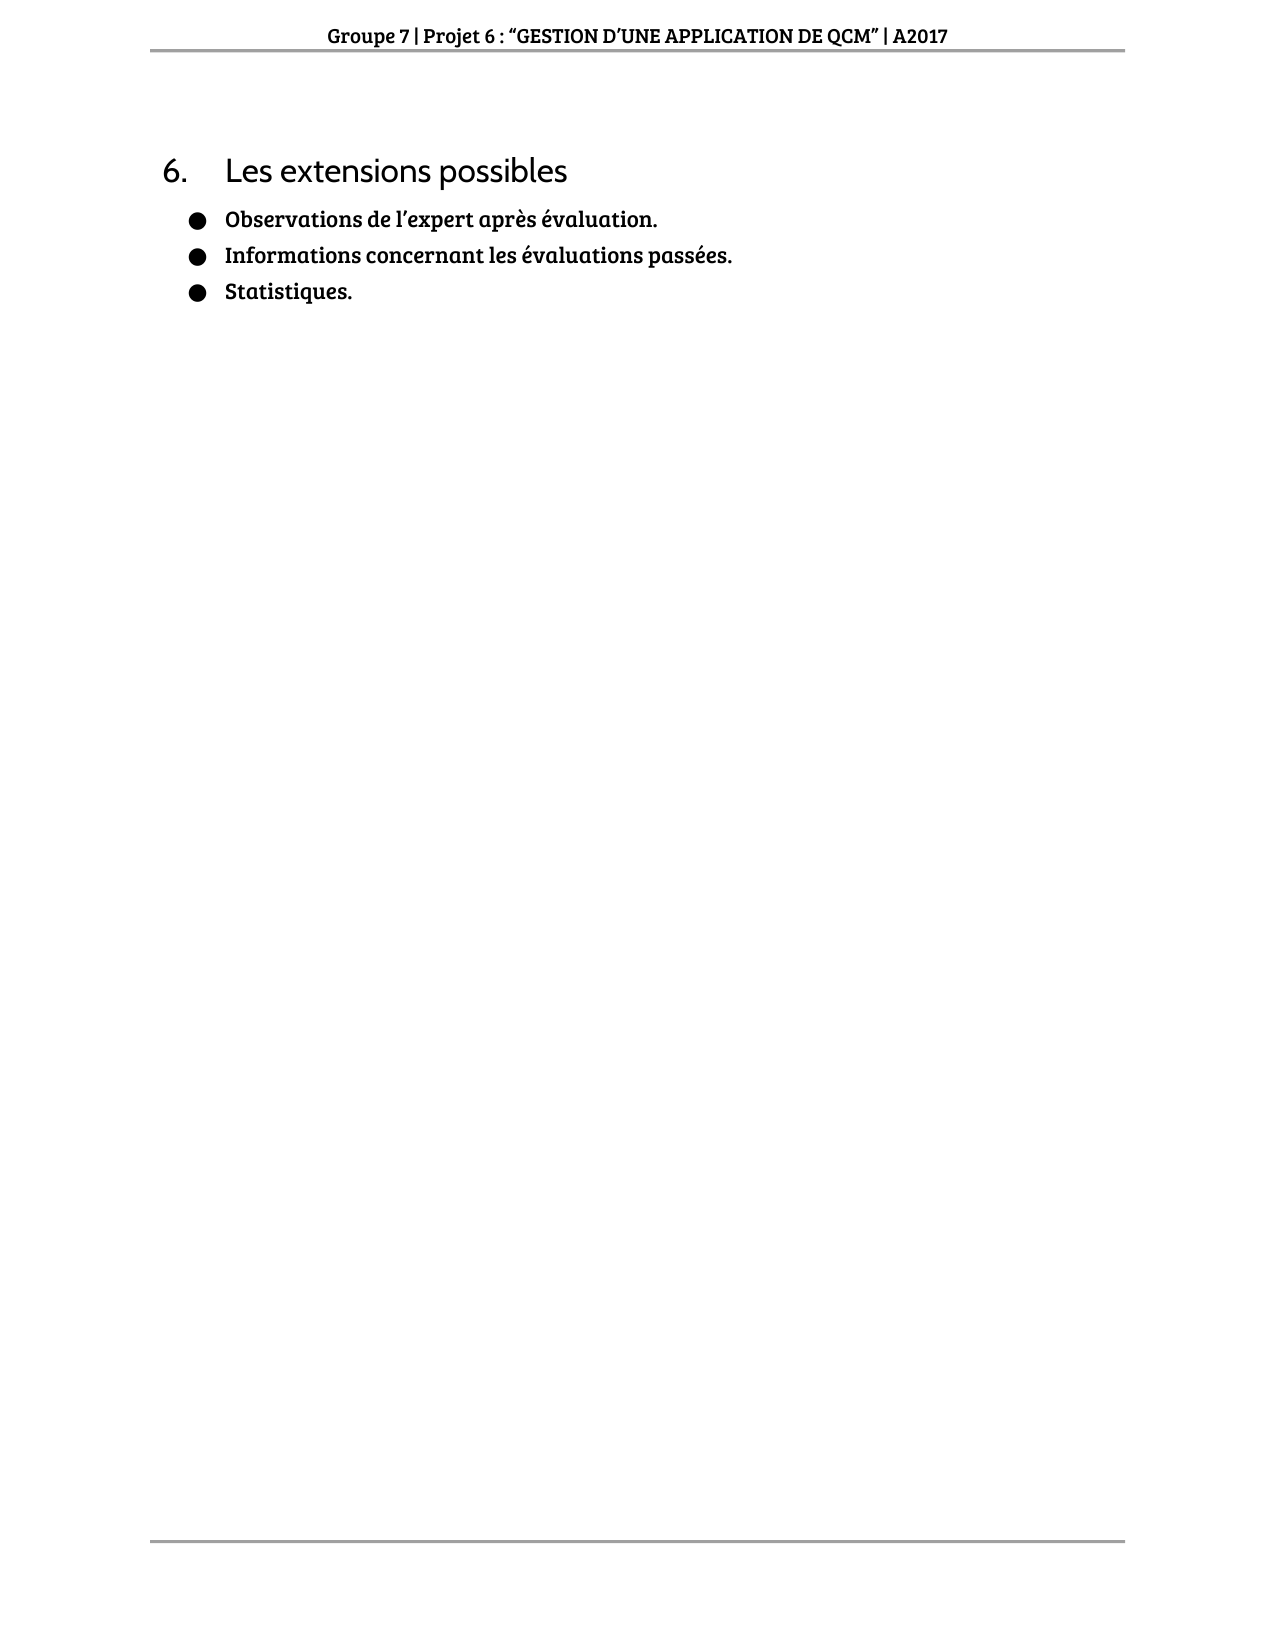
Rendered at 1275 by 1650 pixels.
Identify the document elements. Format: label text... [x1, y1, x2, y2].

subtitle Les extensions possibles [187, 150, 1125, 191]
list Observations de l’expert après évaluation. [187, 203, 1125, 234]
list Informations concernant les évaluations passées. [187, 239, 1125, 270]
list Statistiques. [187, 274, 1125, 306]
